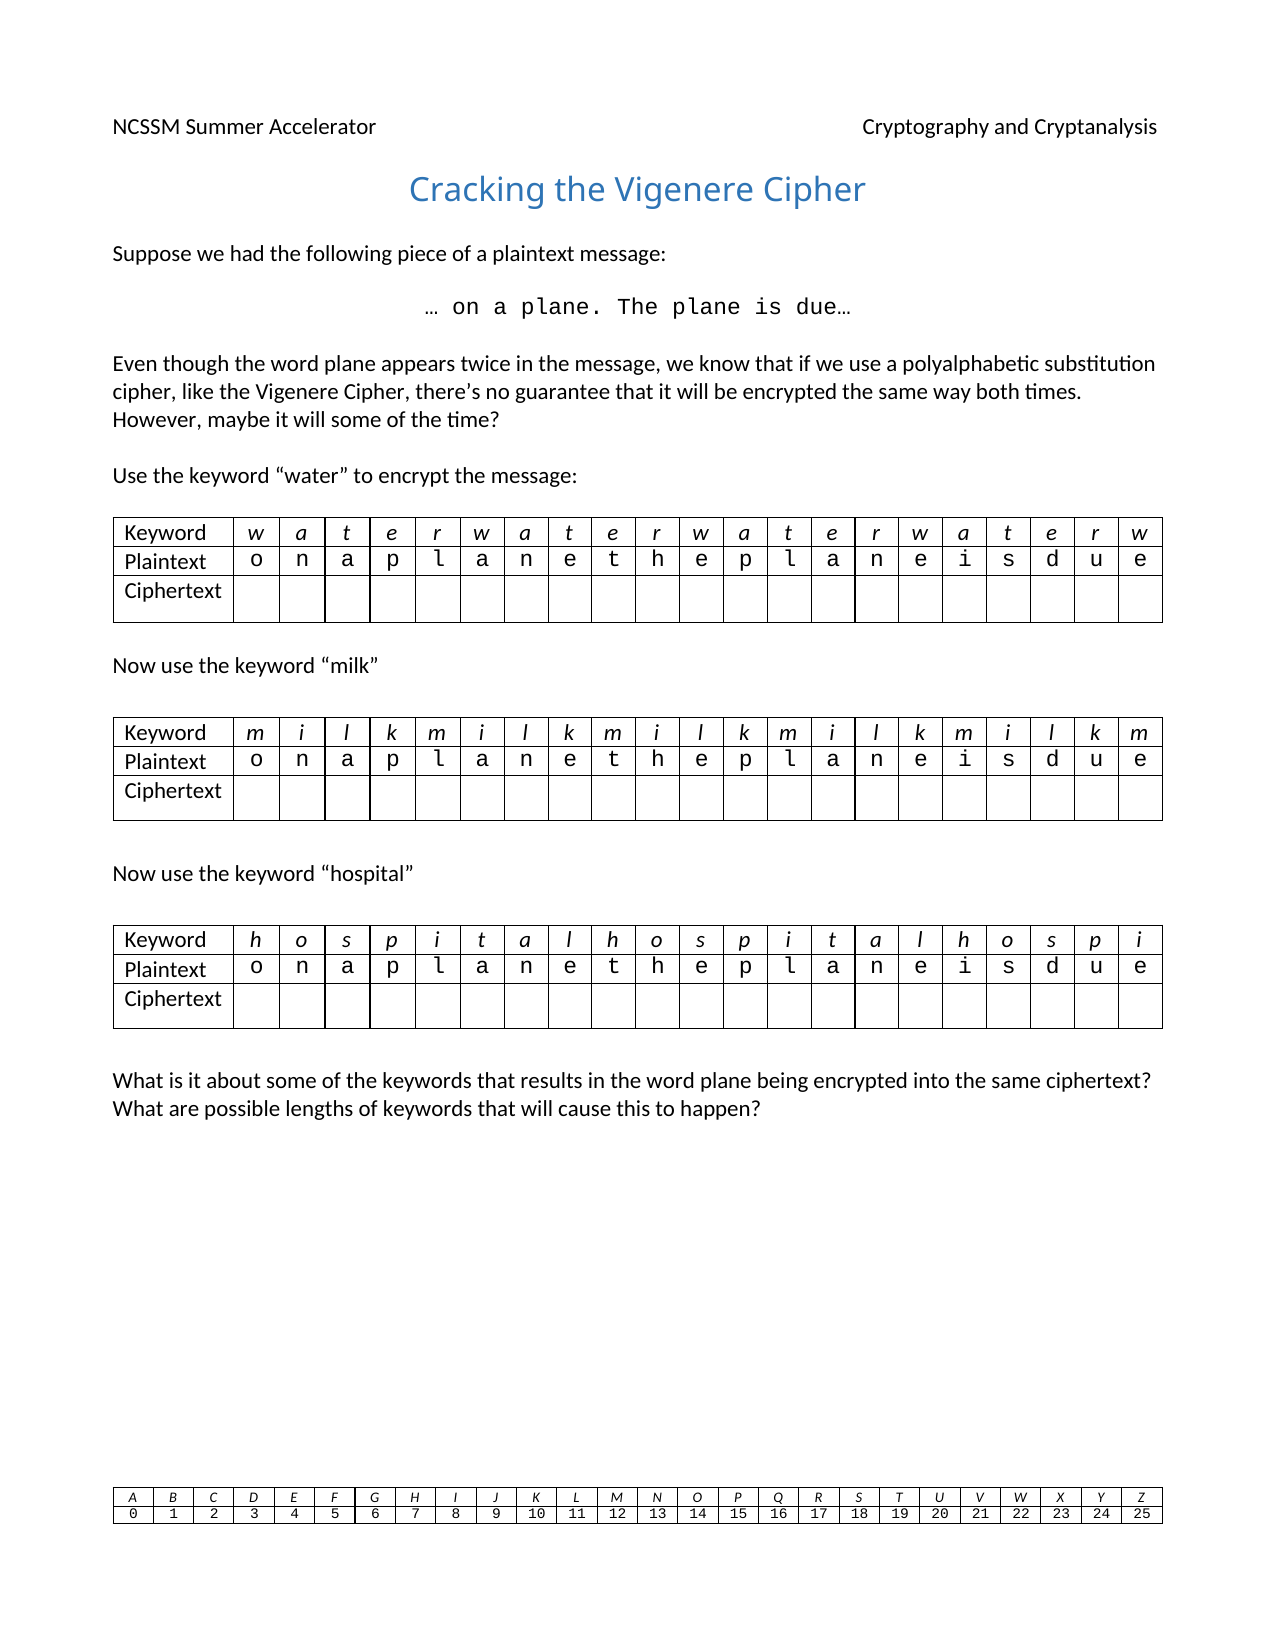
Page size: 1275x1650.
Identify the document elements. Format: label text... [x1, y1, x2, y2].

table_cell [768, 776, 811, 820]
table_cell [1119, 576, 1162, 622]
table_cell 18 [840, 1507, 879, 1523]
table_cell [987, 776, 1030, 820]
table_header m [416, 718, 460, 746]
table_cell n [856, 955, 898, 983]
table_cell [899, 776, 942, 820]
table_header P [719, 1488, 758, 1506]
table_cell e [549, 747, 591, 775]
table_cell [1075, 984, 1118, 1028]
table_cell [371, 776, 415, 820]
table_header i [768, 926, 811, 954]
table_cell e [680, 955, 723, 983]
table_header w [899, 518, 942, 546]
table_cell n [280, 747, 324, 775]
table_cell p [371, 747, 415, 775]
table_cell o [234, 547, 279, 575]
table_header a [505, 518, 548, 546]
table_header s [326, 926, 369, 954]
table_header w [461, 518, 504, 546]
table_cell l [768, 747, 811, 775]
table_cell [505, 576, 548, 622]
table_cell [1119, 776, 1162, 820]
table_header k [899, 718, 942, 746]
table_cell [812, 984, 854, 1028]
table_cell [899, 984, 942, 1028]
table_header h [234, 926, 279, 954]
table_cell 19 [880, 1507, 919, 1523]
table_header a [943, 518, 986, 546]
table_header D [234, 1488, 274, 1506]
table_header R [799, 1488, 839, 1506]
text Suppose we had the following piece of a plaintext message: [112, 239, 1162, 267]
table_cell [592, 576, 635, 622]
table_cell 12 [598, 1507, 637, 1523]
table_cell [371, 984, 415, 1028]
table_cell e [1119, 955, 1162, 983]
text Now use the keyword “hospital” [112, 859, 1162, 887]
table_header W [1001, 1488, 1040, 1506]
table_header o [987, 926, 1030, 954]
table_header F [315, 1488, 354, 1506]
table_header U [920, 1488, 960, 1506]
table_header p [1075, 926, 1118, 954]
table_cell [549, 576, 591, 622]
table_header r [416, 518, 460, 546]
table_header i [987, 718, 1030, 746]
table_cell u [1075, 747, 1118, 775]
table_header i [1119, 926, 1162, 954]
table_cell p [371, 547, 415, 575]
table_header O [678, 1488, 718, 1506]
table_header a [724, 518, 767, 546]
subtitle Cracking the Vigenere Cipher [112, 166, 1162, 211]
table_cell [724, 576, 767, 622]
table_header e [812, 518, 854, 546]
table_header h [943, 926, 986, 954]
table_cell [1031, 984, 1074, 1028]
table_header p [371, 926, 415, 954]
table_cell [899, 576, 942, 622]
table_cell i [943, 547, 986, 575]
table_cell Plaintext [114, 747, 233, 775]
table_cell [416, 776, 460, 820]
table_cell [680, 984, 723, 1028]
table_header T [880, 1488, 919, 1506]
table_cell n [505, 747, 548, 775]
table_cell n [505, 955, 548, 983]
table_cell h [636, 955, 679, 983]
table_cell a [326, 747, 369, 775]
table_cell [505, 984, 548, 1028]
table_cell i [943, 747, 986, 775]
table_header Y [1082, 1488, 1121, 1506]
table_cell d [1031, 747, 1074, 775]
text … on a plane. The plane is due… [112, 295, 1162, 321]
table_cell [1119, 984, 1162, 1028]
table_cell t [592, 747, 635, 775]
table_cell 0 [114, 1507, 153, 1523]
table_cell l [768, 955, 811, 983]
table_header E [275, 1488, 314, 1506]
table_cell [549, 776, 591, 820]
table_header I [436, 1488, 476, 1506]
table_header k [371, 718, 415, 746]
table_header m [943, 718, 986, 746]
text Even though the word plane appears twice in the message, we know that if we use a polyalphabetic substitution cipher, like the Vigenere Cipher, there’s no guarantee that it will be encrypted the same way both times. However, maybe it will some of the time? [112, 349, 1162, 433]
table_cell [724, 984, 767, 1028]
table_header B [154, 1488, 193, 1506]
table_cell e [899, 547, 942, 575]
table_cell d [1031, 955, 1074, 983]
table_header Keyword [114, 718, 233, 746]
table_cell p [371, 955, 415, 983]
table_cell l [768, 547, 811, 575]
table_cell n [856, 547, 898, 575]
table_cell [234, 576, 279, 622]
table_cell h [636, 547, 679, 575]
text NCSSM Summer Accelerator Cryptography and Cryptanalysis [112, 112, 1162, 141]
table_cell [943, 776, 986, 820]
table_cell h [636, 747, 679, 775]
table_cell i [943, 955, 986, 983]
table_header l [680, 718, 723, 746]
table_cell s [987, 747, 1030, 775]
table_cell [1075, 776, 1118, 820]
table_header r [1075, 518, 1118, 546]
table_cell n [856, 747, 898, 775]
table_cell [280, 576, 324, 622]
table_cell p [724, 955, 767, 983]
table_cell s [987, 955, 1030, 983]
table_cell l [416, 955, 460, 983]
table_header w [680, 518, 723, 546]
table_header r [636, 518, 679, 546]
table_header s [680, 926, 723, 954]
table_cell 2 [194, 1507, 233, 1523]
table_cell [724, 776, 767, 820]
table_header m [234, 718, 279, 746]
table_cell [234, 984, 279, 1028]
table_cell 13 [638, 1507, 677, 1523]
table_cell 24 [1082, 1507, 1121, 1523]
table_cell 6 [356, 1507, 395, 1523]
table_cell [1031, 776, 1074, 820]
table_cell a [812, 547, 854, 575]
table_header i [461, 718, 504, 746]
table_header t [812, 926, 854, 954]
table_header e [1031, 518, 1074, 546]
table_header w [234, 518, 279, 546]
table_cell o [234, 747, 279, 775]
table_cell a [461, 547, 504, 575]
table_cell 20 [920, 1507, 960, 1523]
table_header L [557, 1488, 597, 1506]
table_header S [840, 1488, 879, 1506]
table_header h [592, 926, 635, 954]
table_cell [505, 776, 548, 820]
table_header Keyword [114, 926, 233, 954]
table_cell [680, 576, 723, 622]
table_cell [987, 576, 1030, 622]
table_cell e [549, 955, 591, 983]
table_header t [549, 518, 591, 546]
table_header t [461, 926, 504, 954]
table_header G [356, 1488, 395, 1506]
table_cell e [1119, 547, 1162, 575]
table_cell 22 [1001, 1507, 1040, 1523]
table_header C [194, 1488, 233, 1506]
table_cell p [724, 547, 767, 575]
table_header N [638, 1488, 677, 1506]
table_cell u [1075, 955, 1118, 983]
table_cell 10 [517, 1507, 556, 1523]
table_header t [768, 518, 811, 546]
table_header r [856, 518, 898, 546]
table_cell e [1119, 747, 1162, 775]
table_header l [549, 926, 591, 954]
table_header i [416, 926, 460, 954]
table_cell 4 [275, 1507, 314, 1523]
table_cell Plaintext [114, 955, 233, 983]
table_cell p [724, 747, 767, 775]
table_cell e [899, 747, 942, 775]
table_cell e [680, 547, 723, 575]
table_header a [505, 926, 548, 954]
table_header J [477, 1488, 516, 1506]
table_cell [371, 576, 415, 622]
table_cell a [326, 955, 369, 983]
table_cell t [592, 547, 635, 575]
table_header A [114, 1488, 153, 1506]
table_cell [812, 776, 854, 820]
table_cell [943, 984, 986, 1028]
table_cell a [461, 747, 504, 775]
table_cell [856, 984, 898, 1028]
table_header Z [1122, 1488, 1162, 1506]
table_header m [1119, 718, 1162, 746]
text Now use the keyword “milk” [112, 651, 1162, 679]
table_cell l [416, 547, 460, 575]
table_header l [1031, 718, 1074, 746]
table_cell [680, 776, 723, 820]
table_header m [592, 718, 635, 746]
table_header l [326, 718, 369, 746]
table_header i [636, 718, 679, 746]
table_header o [636, 926, 679, 954]
table_header o [280, 926, 324, 954]
table_cell e [680, 747, 723, 775]
table_header Keyword [114, 518, 233, 546]
table_cell [636, 984, 679, 1028]
table_header t [326, 518, 369, 546]
table_cell a [812, 955, 854, 983]
table_cell e [549, 547, 591, 575]
table_cell [461, 576, 504, 622]
table_cell [326, 576, 369, 622]
table_cell [461, 984, 504, 1028]
table_cell [1075, 576, 1118, 622]
table_header t [987, 518, 1030, 546]
text What is it about some of the keywords that results in the word plane being encrypted into the same ciphertext? What are possible lengths of keywords that will cause this to happen? [112, 1066, 1162, 1122]
table_cell [856, 576, 898, 622]
table_cell t [592, 955, 635, 983]
table_header K [517, 1488, 556, 1506]
table_cell [636, 776, 679, 820]
table_header i [280, 718, 324, 746]
table_cell [812, 576, 854, 622]
table_header V [961, 1488, 1000, 1506]
table_cell d [1031, 547, 1074, 575]
table_cell [280, 984, 324, 1028]
table_header k [1075, 718, 1118, 746]
table_cell [280, 776, 324, 820]
table_cell 25 [1122, 1507, 1162, 1523]
table_cell 3 [234, 1507, 274, 1523]
table_cell [234, 776, 279, 820]
table_cell [326, 984, 369, 1028]
table_cell Plaintext [114, 547, 233, 575]
table_header p [724, 926, 767, 954]
table_header l [505, 718, 548, 746]
table_header e [371, 518, 415, 546]
table_cell [856, 776, 898, 820]
table_cell [768, 576, 811, 622]
table_cell 15 [719, 1507, 758, 1523]
table_cell [592, 984, 635, 1028]
table_cell 9 [477, 1507, 516, 1523]
table_cell 7 [396, 1507, 435, 1523]
table_cell [461, 776, 504, 820]
table_cell Ciphertext [114, 776, 233, 820]
table_cell [1031, 576, 1074, 622]
table_cell [636, 576, 679, 622]
table_header s [1031, 926, 1074, 954]
table_header w [1119, 518, 1162, 546]
table_cell [943, 576, 986, 622]
table_cell o [234, 955, 279, 983]
table_cell 14 [678, 1507, 718, 1523]
table_header a [280, 518, 324, 546]
table_cell 11 [557, 1507, 597, 1523]
table_header Q [759, 1488, 798, 1506]
table_header l [899, 926, 942, 954]
table_header e [592, 518, 635, 546]
table_cell [549, 984, 591, 1028]
table_cell [416, 984, 460, 1028]
table_header l [856, 718, 898, 746]
table_cell n [280, 547, 324, 575]
table_header a [856, 926, 898, 954]
table_cell [326, 776, 369, 820]
table_header M [598, 1488, 637, 1506]
table_header m [768, 718, 811, 746]
table_header i [812, 718, 854, 746]
table_cell 21 [961, 1507, 1000, 1523]
table_cell Ciphertext [114, 984, 233, 1028]
table_cell 23 [1041, 1507, 1081, 1523]
text Use the keyword “water” to encrypt the message: [112, 461, 1162, 489]
table_cell a [812, 747, 854, 775]
table_cell 8 [436, 1507, 476, 1523]
table_cell l [416, 747, 460, 775]
table_cell 1 [154, 1507, 193, 1523]
table_cell n [505, 547, 548, 575]
table_cell 17 [799, 1507, 839, 1523]
table_header k [724, 718, 767, 746]
table_cell [416, 576, 460, 622]
table_cell s [987, 547, 1030, 575]
table_cell Ciphertext [114, 576, 233, 622]
table_header H [396, 1488, 435, 1506]
table_cell [768, 984, 811, 1028]
table_cell u [1075, 547, 1118, 575]
table_cell [592, 776, 635, 820]
table_cell [987, 984, 1030, 1028]
table_header X [1041, 1488, 1081, 1506]
table_cell e [899, 955, 942, 983]
table_cell a [461, 955, 504, 983]
table_cell 16 [759, 1507, 798, 1523]
table_cell n [280, 955, 324, 983]
table_cell 5 [315, 1507, 354, 1523]
table_cell a [326, 547, 369, 575]
table_header k [549, 718, 591, 746]
